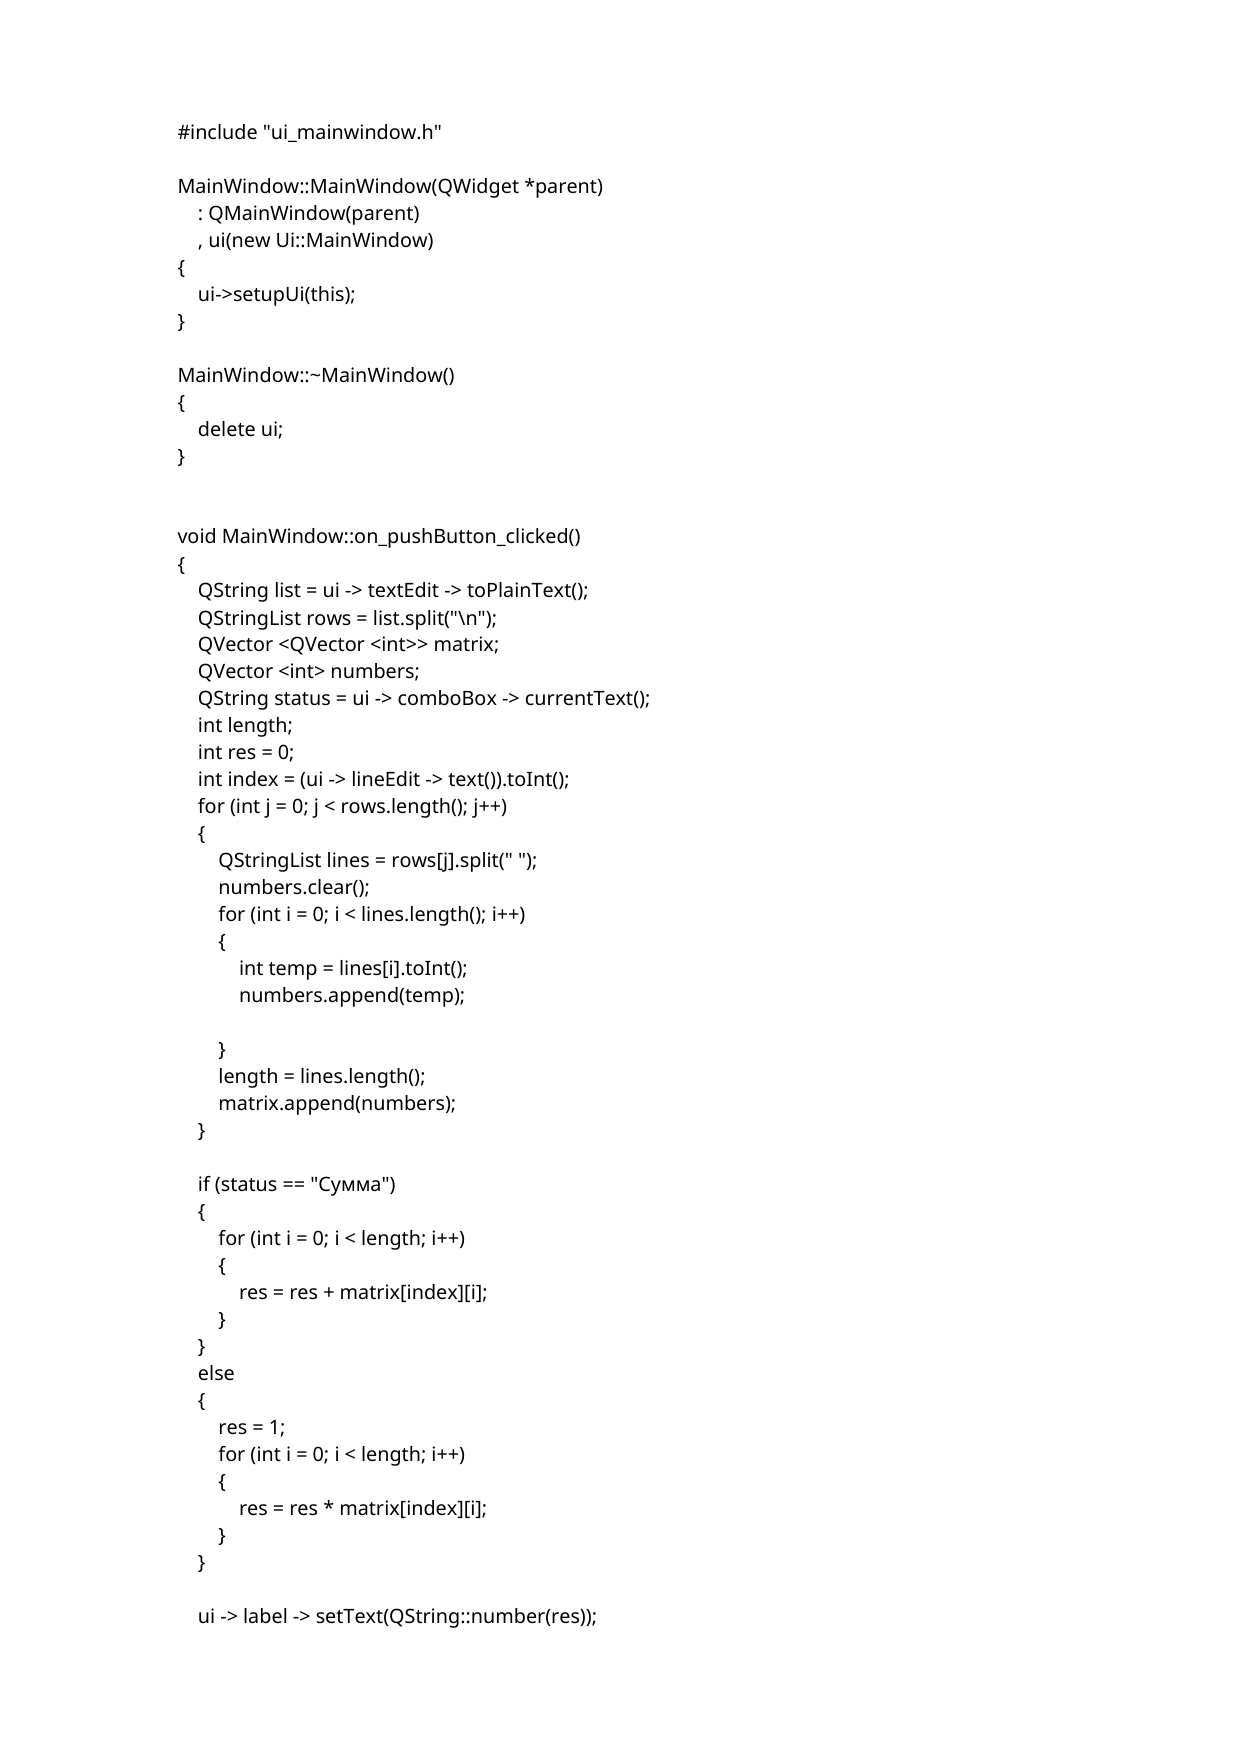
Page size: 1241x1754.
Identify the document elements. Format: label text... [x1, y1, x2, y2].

text } [177, 307, 1152, 334]
text numbers.append(temp); [177, 981, 1152, 1008]
text for (int j = 0; j < rows.length(); j++) [177, 793, 1152, 819]
text res = res * matrix[index][i]; [177, 1494, 1152, 1521]
text numbers.clear(); [177, 873, 1152, 901]
text void MainWindow::on_pushButton_clicked() [177, 523, 1152, 550]
text else [177, 1359, 1152, 1386]
text { [177, 1197, 1152, 1224]
text , ui(new Ui::MainWindow) [177, 226, 1152, 253]
text } [177, 1035, 1152, 1062]
text res = res + matrix[index][i]; [177, 1278, 1152, 1305]
text #include "ui_mainwindow.h" [177, 118, 1152, 145]
text } [177, 1548, 1152, 1575]
text : QMainWindow(parent) [177, 199, 1152, 226]
text { [177, 1386, 1152, 1413]
text QString list = ui -> textEdit -> toPlainText(); [177, 577, 1152, 604]
text { [177, 1467, 1152, 1494]
text { [177, 1251, 1152, 1278]
text int index = (ui -> lineEdit -> text()).toInt(); [177, 766, 1152, 793]
text MainWindow::MainWindow(QWidget *parent) [177, 172, 1152, 199]
text res = 1; [177, 1413, 1152, 1440]
text delete ui; [177, 415, 1152, 442]
text QVector <int> numbers; [177, 658, 1152, 685]
text QStringList lines = rows[j].split(" "); [177, 847, 1152, 873]
text for (int i = 0; i < length; i++) [177, 1440, 1152, 1467]
text MainWindow::~MainWindow() [177, 361, 1152, 388]
text for (int i = 0; i < lines.length(); i++) [177, 901, 1152, 927]
text QStringList rows = list.split("\n"); [177, 604, 1152, 631]
text ui->setupUi(this); [177, 280, 1152, 307]
text ui -> label -> setText(QString::number(res)); [177, 1602, 1152, 1629]
text int temp = lines[i].toInt(); [177, 954, 1152, 981]
text } [177, 1305, 1152, 1332]
text for (int i = 0; i < length; i++) [177, 1224, 1152, 1251]
text } [177, 1116, 1152, 1143]
text { [177, 388, 1152, 415]
text if (status == "Сумма") [177, 1170, 1152, 1197]
text { [177, 253, 1152, 280]
text length = lines.length(); [177, 1062, 1152, 1089]
text int length; [177, 712, 1152, 739]
text matrix.append(numbers); [177, 1089, 1152, 1116]
text QString status = ui -> comboBox -> currentText(); [177, 685, 1152, 712]
text } [177, 1521, 1152, 1548]
text int res = 0; [177, 739, 1152, 766]
text { [177, 819, 1152, 847]
text { [177, 550, 1152, 577]
text } [177, 442, 1152, 469]
text } [177, 1332, 1152, 1359]
text { [177, 927, 1152, 954]
text QVector <QVector <int>> matrix; [177, 631, 1152, 658]
